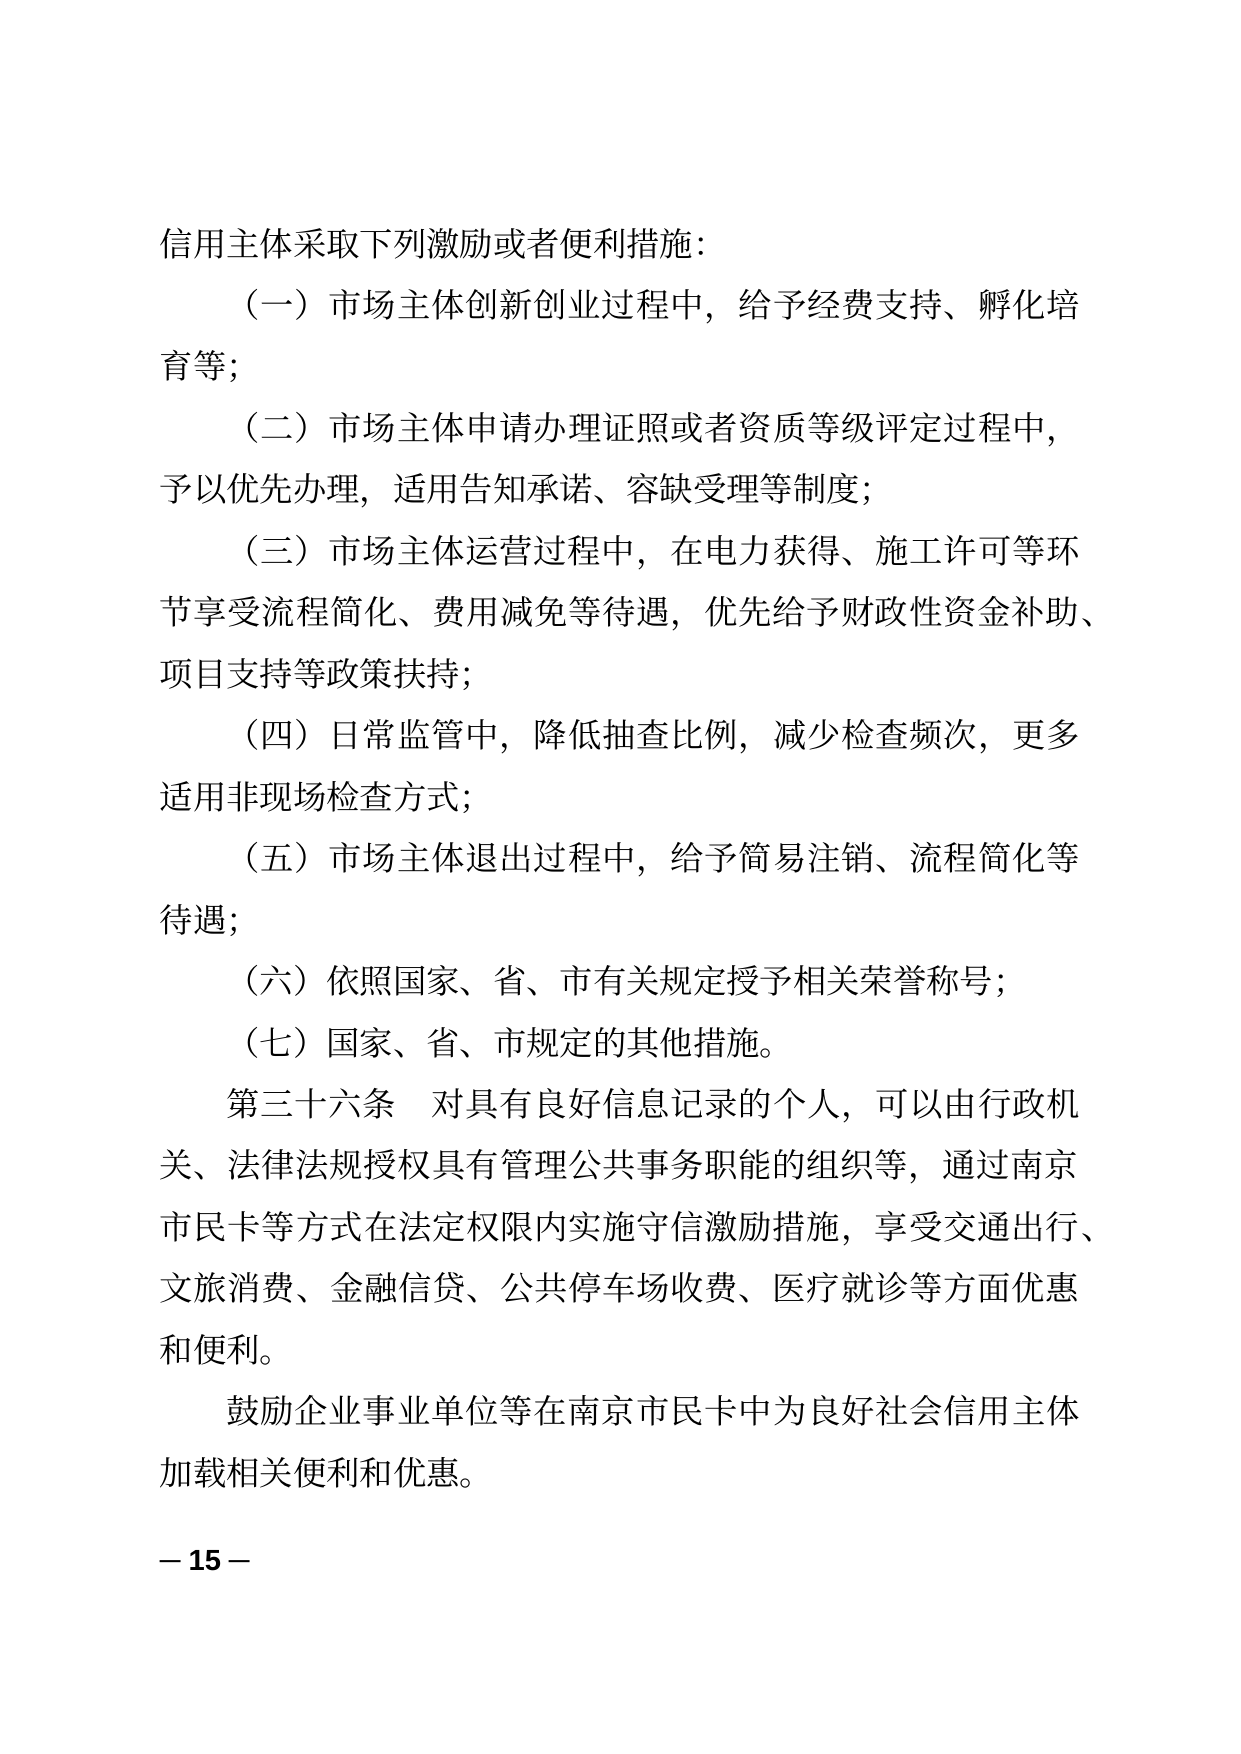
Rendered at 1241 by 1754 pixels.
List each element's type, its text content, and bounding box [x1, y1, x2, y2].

text （二）市场主体申请办理证照或者资质等级评定过程中，予以优先办理，适用告知承诺、容缺受理等制度； [159, 391, 1081, 514]
text （四）日常监管中，降低抽查比例，减少检查频次，更多适用非现场检查方式； [159, 698, 1081, 821]
text （五）市场主体退出过程中，给予简易注销、流程简化等待遇； [159, 821, 1081, 944]
text 第三十六条 对具有良好信息记录的个人，可以由行政机关、法律法规授权具有管理公共事务职能的组织等，通过南京市民卡等方式在法定权限内实施守信激励措施，享受交通出行、文旅消费、金融信贷、公共停车场收费、医疗就诊等方面优惠和便利。 [159, 1067, 1081, 1374]
text （七）国家、省、市规定的其他措施。 [159, 1006, 1081, 1067]
text （三）市场主体运营过程中，在电力获得、施工许可等环节享受流程简化、费用减免等待遇，优先给予财政性资金补助、项目支持等政策扶持； [159, 514, 1081, 698]
text 鼓励企业事业单位等在南京市民卡中为良好社会信用主体加载相关便利和优惠。 [159, 1374, 1081, 1497]
text （一）市场主体创新创业过程中，给予经费支持、孵化培育等； [159, 268, 1081, 391]
text （六）依照国家、省、市有关规定授予相关荣誉称号； [159, 944, 1081, 1006]
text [159, 207, 1081, 268]
